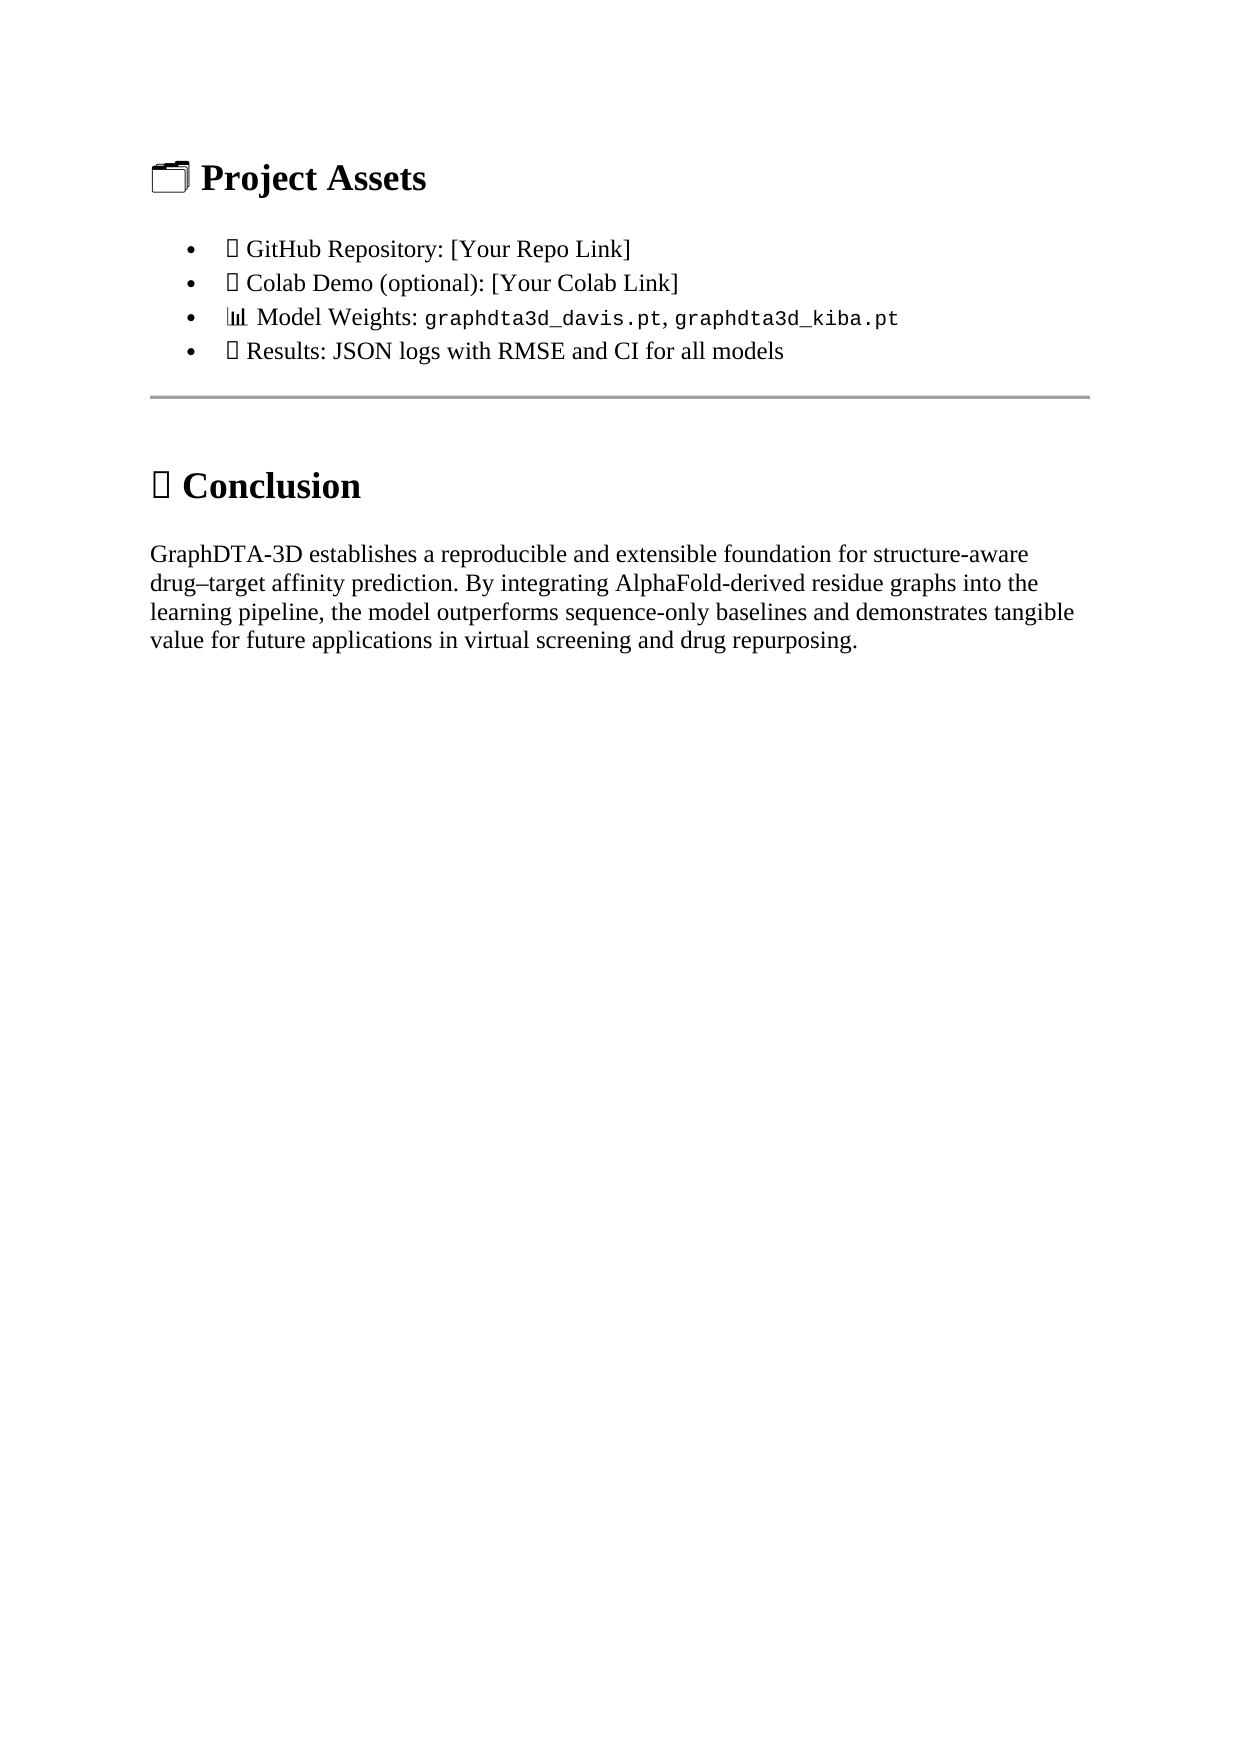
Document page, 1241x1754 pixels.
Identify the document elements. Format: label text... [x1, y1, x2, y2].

list 📊 Model Weights: graphdta3d_davis.pt, graphdta3d_kiba.pt [187, 298, 1090, 332]
list 📓 Colab Demo (optional): [Your Colab Link] [187, 264, 1090, 298]
text 🗂️ Project Assets [150, 150, 1090, 201]
text GraphDTA-3D establishes a reproducible and extensible foundation for structure-aware drug–target affinity prediction. By integrating AlphaFold-derived residue graphs into the learning pipeline, the model outperforms sequence-only baselines and demonstrates tangible value for future applications in virtual screening and drug repurposing. [150, 539, 1090, 654]
list 📄 Results: JSON logs with RMSE and CI for all models [187, 332, 1090, 366]
text 📌 Conclusion [150, 459, 1090, 510]
list 📁 GitHub Repository: [Your Repo Link] [187, 230, 1090, 264]
